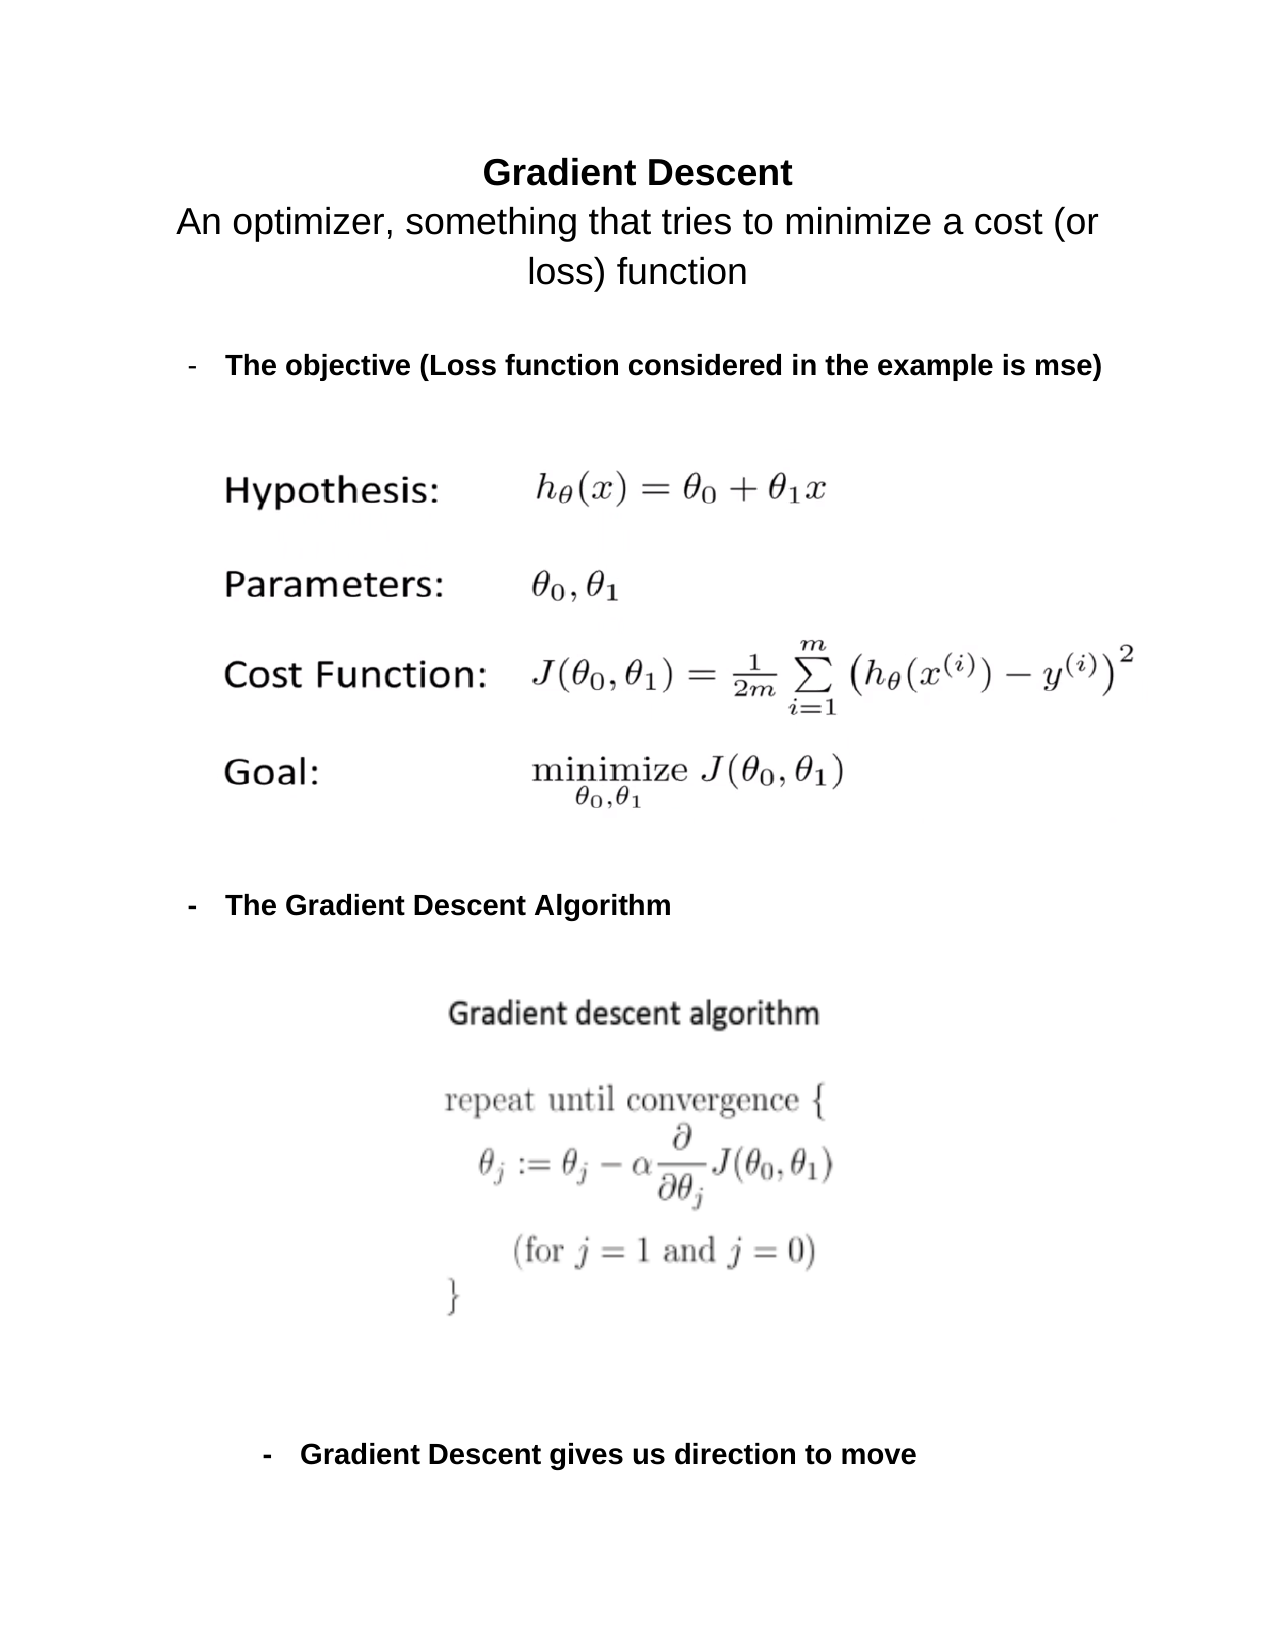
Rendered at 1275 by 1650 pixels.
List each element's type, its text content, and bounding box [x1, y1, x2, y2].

text An optimizer, something that tries to minimize a cost (or loss) function [150, 199, 1125, 292]
list Gradient Descent gives us direction to move [262, 1437, 1125, 1471]
list The Gradient Descent Algorithm [187, 888, 1125, 922]
picture [150, 386, 1157, 854]
picture [434, 998, 916, 1356]
subtitle Gradient Descent [150, 150, 1125, 193]
subtitle The objective (Loss function considered in the example is mse) [187, 348, 1125, 382]
